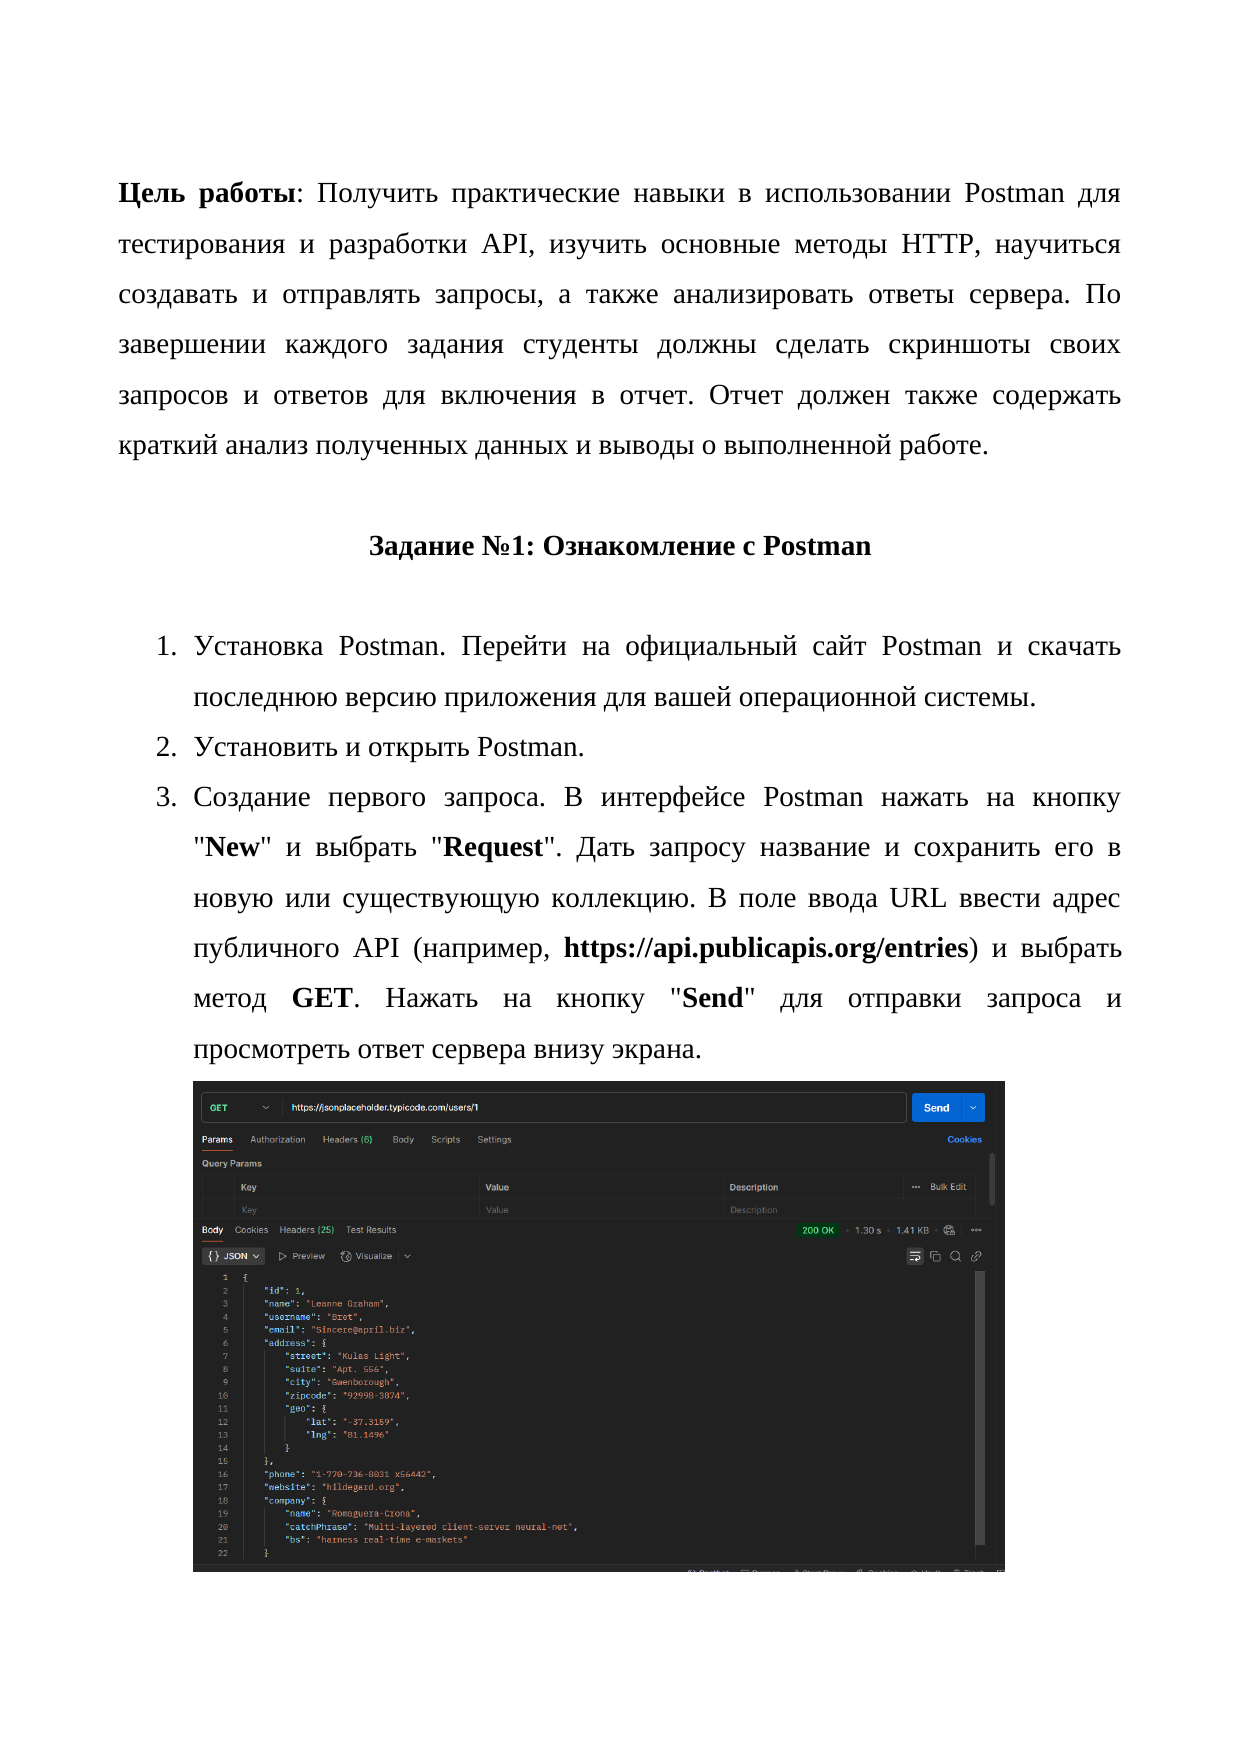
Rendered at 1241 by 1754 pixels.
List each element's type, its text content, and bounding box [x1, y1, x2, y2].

list Установка Postman. Перейти на официальный сайт Postman и скачать последнюю версию приложения для вашей операционной системы. [156, 628, 1122, 712]
subtitle Задание №1: Ознакомление с Postman [118, 528, 1122, 561]
text Цель работы: Получить практические навыки в использовании Postman для тестирования и разработки API, изучить основные методы HTTP, научиться создавать и отправлять запросы, а также анализировать ответы сервера. По завершении каждого задания студенты должны сделать скриншоты своих запросов и ответов для включения в отчет. Отчет должен также содержать краткий анализ полученных данных и выводы о выполненной работе. [118, 176, 1122, 461]
picture [193, 1081, 1005, 1572]
list Создание первого запроса. В интерфейсе Postman нажать на кнопку "New" и выбрать "Request". Дать запросу название и сохранить его в новую или существующую коллекцию. В поле ввода URL ввести адрес публичного API (например, https://api.publicapis.org/entries) и выбрать метод GET. Нажать на кнопку "Send" для отправки запроса и просмотреть ответ сервера внизу экрана. [156, 779, 1122, 1064]
list Установить и открыть Postman. [156, 729, 1122, 762]
